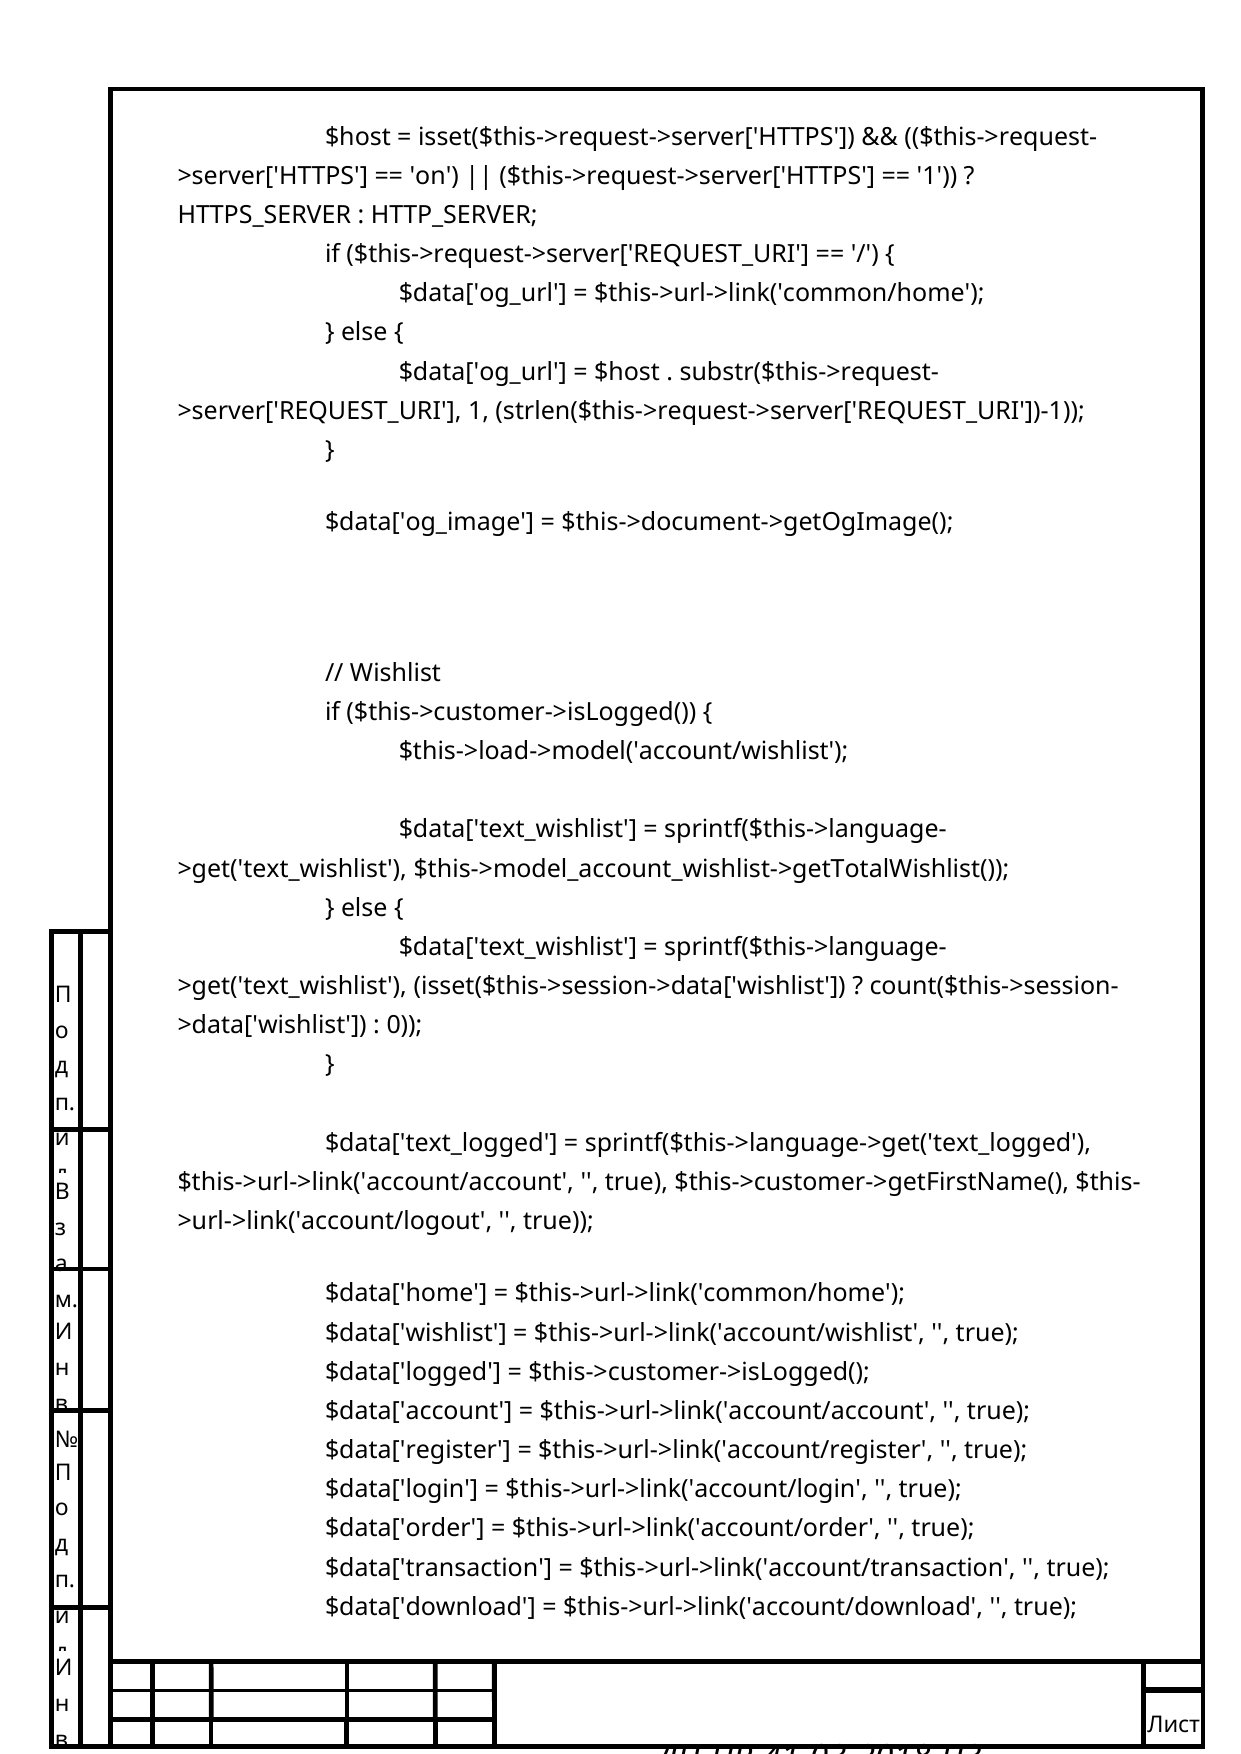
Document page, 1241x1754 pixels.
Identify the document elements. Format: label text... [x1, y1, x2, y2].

text $data['transaction'] = $this->url->link('account/transaction', '', true); [177, 1549, 1152, 1583]
text // Wishlist [177, 654, 1152, 688]
text $data['download'] = $this->url->link('account/download', '', true); [177, 1588, 1152, 1622]
text } [177, 431, 1152, 466]
text $data['logged'] = $this->customer->isLogged(); [177, 1353, 1152, 1387]
text $data['account'] = $this->url->link('account/account', '', true); [177, 1392, 1152, 1427]
text $this->load->model('account/wishlist'); [177, 733, 1152, 767]
text } [177, 1046, 1152, 1080]
text if ($this->request->server['REQUEST_URI'] == '/') { [177, 236, 1152, 270]
text $data['register'] = $this->url->link('account/register', '', true); [177, 1432, 1152, 1466]
text $data['og_url'] = $host . substr($this->request->server['REQUEST_URI'], 1, (strlen($this->request->server['REQUEST_URI'])-1)); [177, 353, 1152, 426]
text $data['text_wishlist'] = sprintf($this->language->get('text_wishlist'), (isset($this->session->data['wishlist']) ? count($this->session->data['wishlist']) : 0)); [177, 928, 1152, 1041]
text $data['og_url'] = $this->url->link('common/home'); [177, 275, 1152, 309]
text $data['text_logged'] = sprintf($this->language->get('text_logged'), $this->url->link('account/account', '', true), $this->customer->getFirstName(), $this->url->link('account/logout', '', true)); [177, 1124, 1152, 1237]
text if ($this->customer->isLogged()) { [177, 693, 1152, 728]
text $data['home'] = $this->url->link('common/home'); [177, 1275, 1152, 1309]
text } else { [177, 889, 1152, 923]
text $host = isset($this->request->server['HTTPS']) && (($this->request->server['HTTPS'] == 'on') || ($this->request->server['HTTPS'] == '1')) ? HTTPS_SERVER : HTTP_SERVER; [177, 118, 1152, 231]
text } else { [177, 314, 1152, 348]
text $data['order'] = $this->url->link('account/order', '', true); [177, 1510, 1152, 1544]
text $data['text_wishlist'] = sprintf($this->language->get('text_wishlist'), $this->model_account_wishlist->getTotalWishlist()); [177, 811, 1152, 884]
text $data['og_image'] = $this->document->getOgImage(); [177, 504, 1152, 538]
text $data['login'] = $this->url->link('account/login', '', true); [177, 1471, 1152, 1505]
text $data['wishlist'] = $this->url->link('account/wishlist', '', true); [177, 1314, 1152, 1348]
